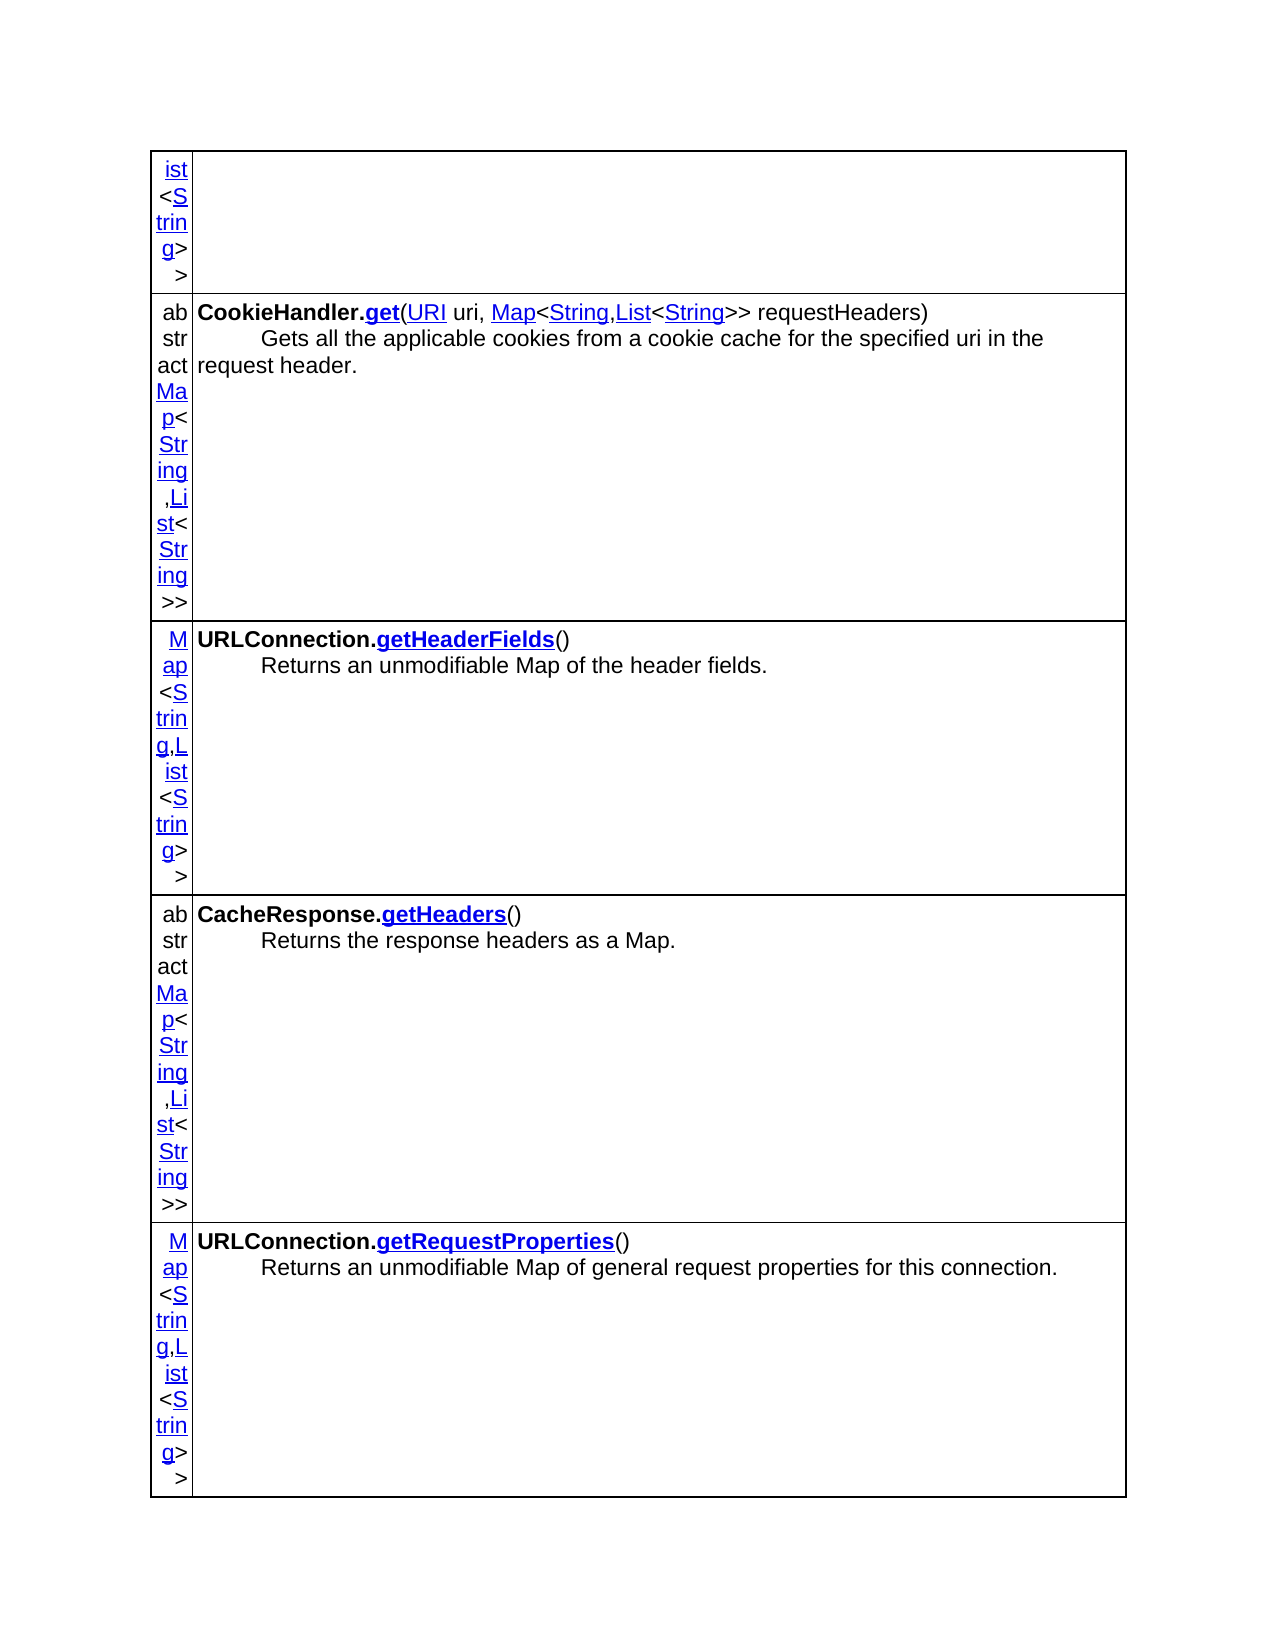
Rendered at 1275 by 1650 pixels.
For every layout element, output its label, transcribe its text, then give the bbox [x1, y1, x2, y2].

table_cell CookieHandler.get(URI uri, Map<String,List<String>> requestHeaders) Gets all the applicable cookies from a cookie cache for the specified uri in the request header. [193, 294, 1125, 620]
table_cell CacheResponse.getHeaders() Returns the response headers as a Map. [193, 896, 1125, 1222]
table_cell URLConnection.getHeaderFields() Returns an unmodifiable Map of the header fields. [193, 622, 1125, 894]
table_cell abstract Map<String,List<String>> [152, 896, 192, 1222]
table_cell Map<String,List<String>> [152, 622, 192, 894]
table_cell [152, 152, 192, 293]
table_cell abstract Map<String,List<String>> [152, 294, 192, 620]
table_cell Map<String,List<String>> [152, 1223, 192, 1496]
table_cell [193, 152, 1125, 293]
table_cell URLConnection.getRequestProperties() Returns an unmodifiable Map of general request properties for this connection. [193, 1223, 1125, 1496]
